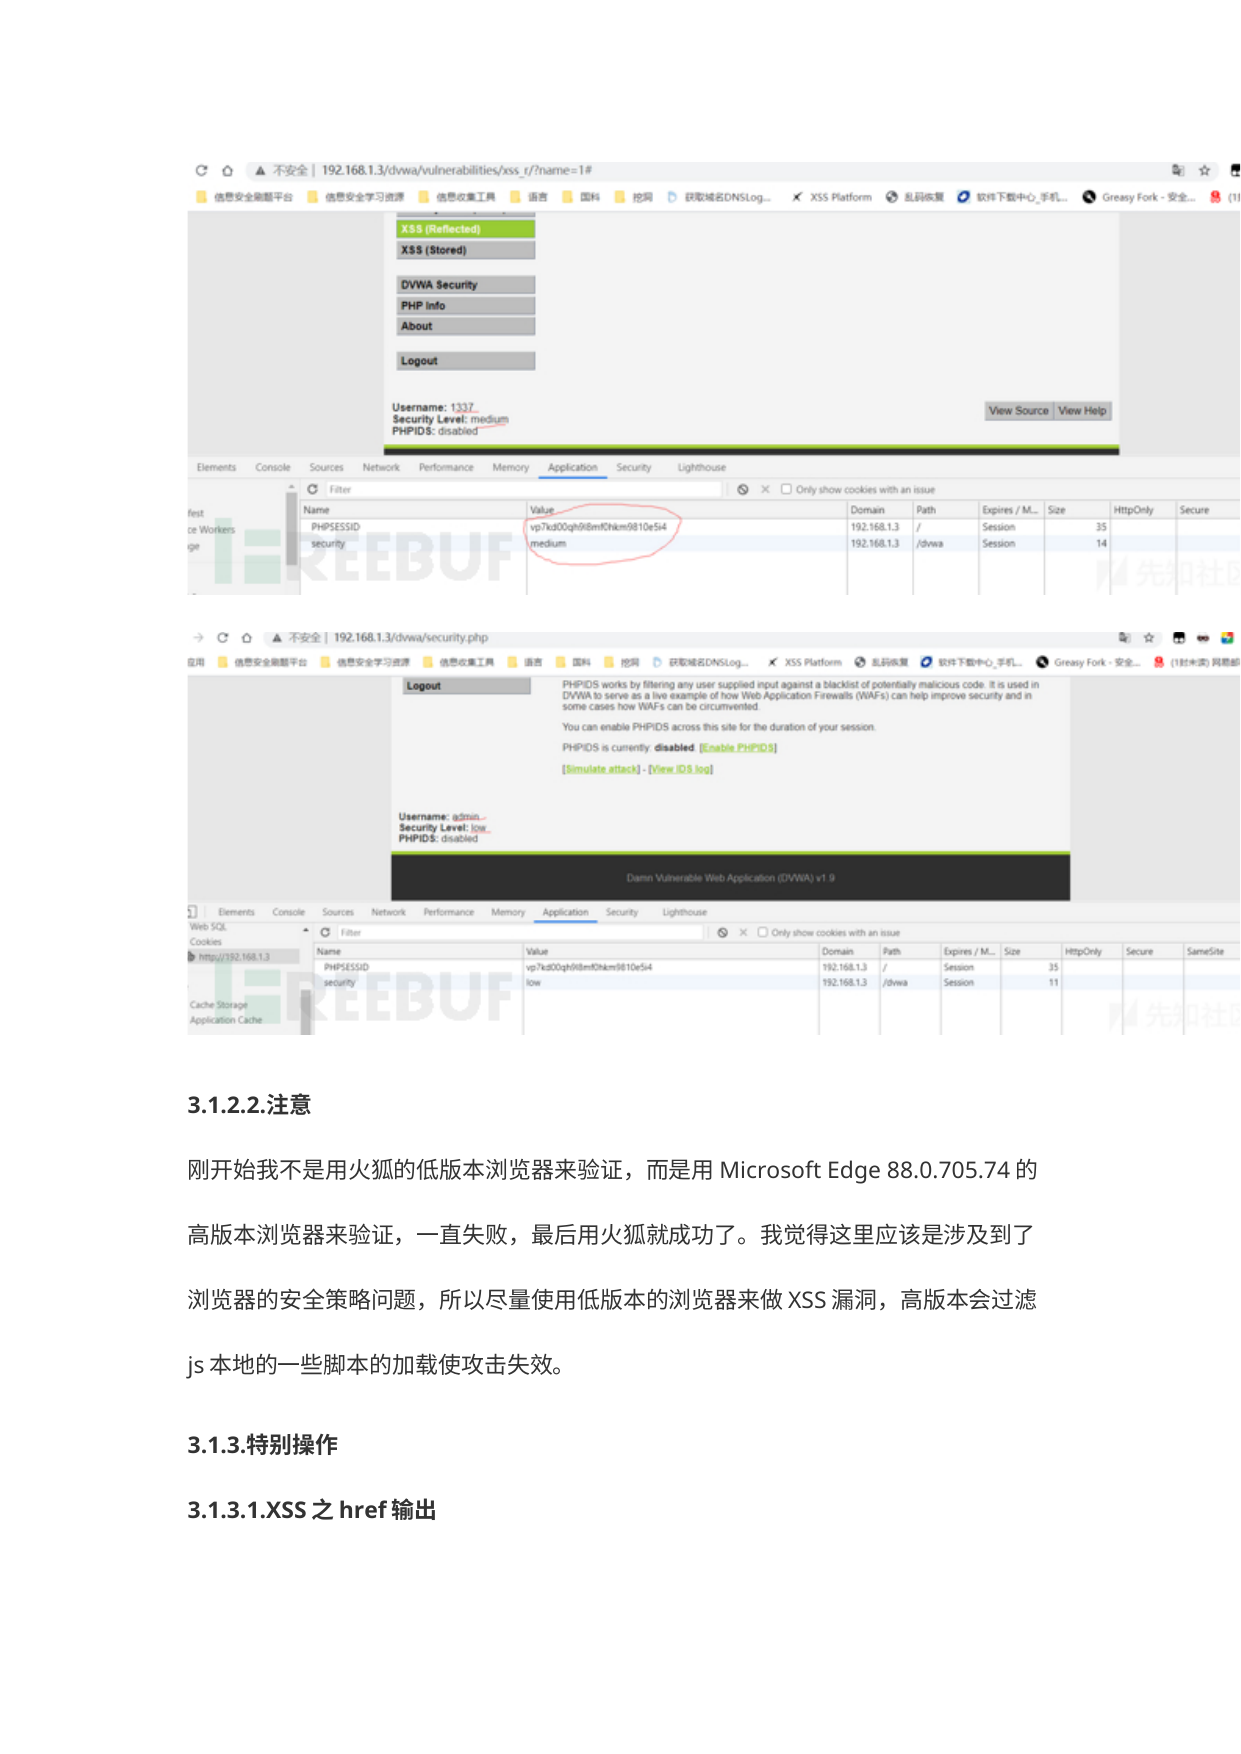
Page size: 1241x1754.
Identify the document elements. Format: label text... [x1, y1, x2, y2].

picture [187, 162, 1241, 595]
subtitle 3.1.3.1.XSS之href输出 [187, 1476, 1053, 1541]
subtitle 3.1.3.特别操作 [187, 1411, 1053, 1476]
picture [187, 632, 1241, 1035]
subtitle 3.1.2.2.注意 [187, 1071, 1053, 1136]
text 刚开始我不是用火狐的低版本浏览器来验证，而是用Microsoft Edge 88.0.705.74的高版本浏览器来验证，一直失败，最后用火狐就成功了。我觉得这里应该是涉及到了浏览器的安全策略问题，所以尽量使用低版本的浏览器来做XSS漏洞，高版本会过滤js本地的一些脚本的加载使攻击失效。 [187, 1136, 1053, 1396]
